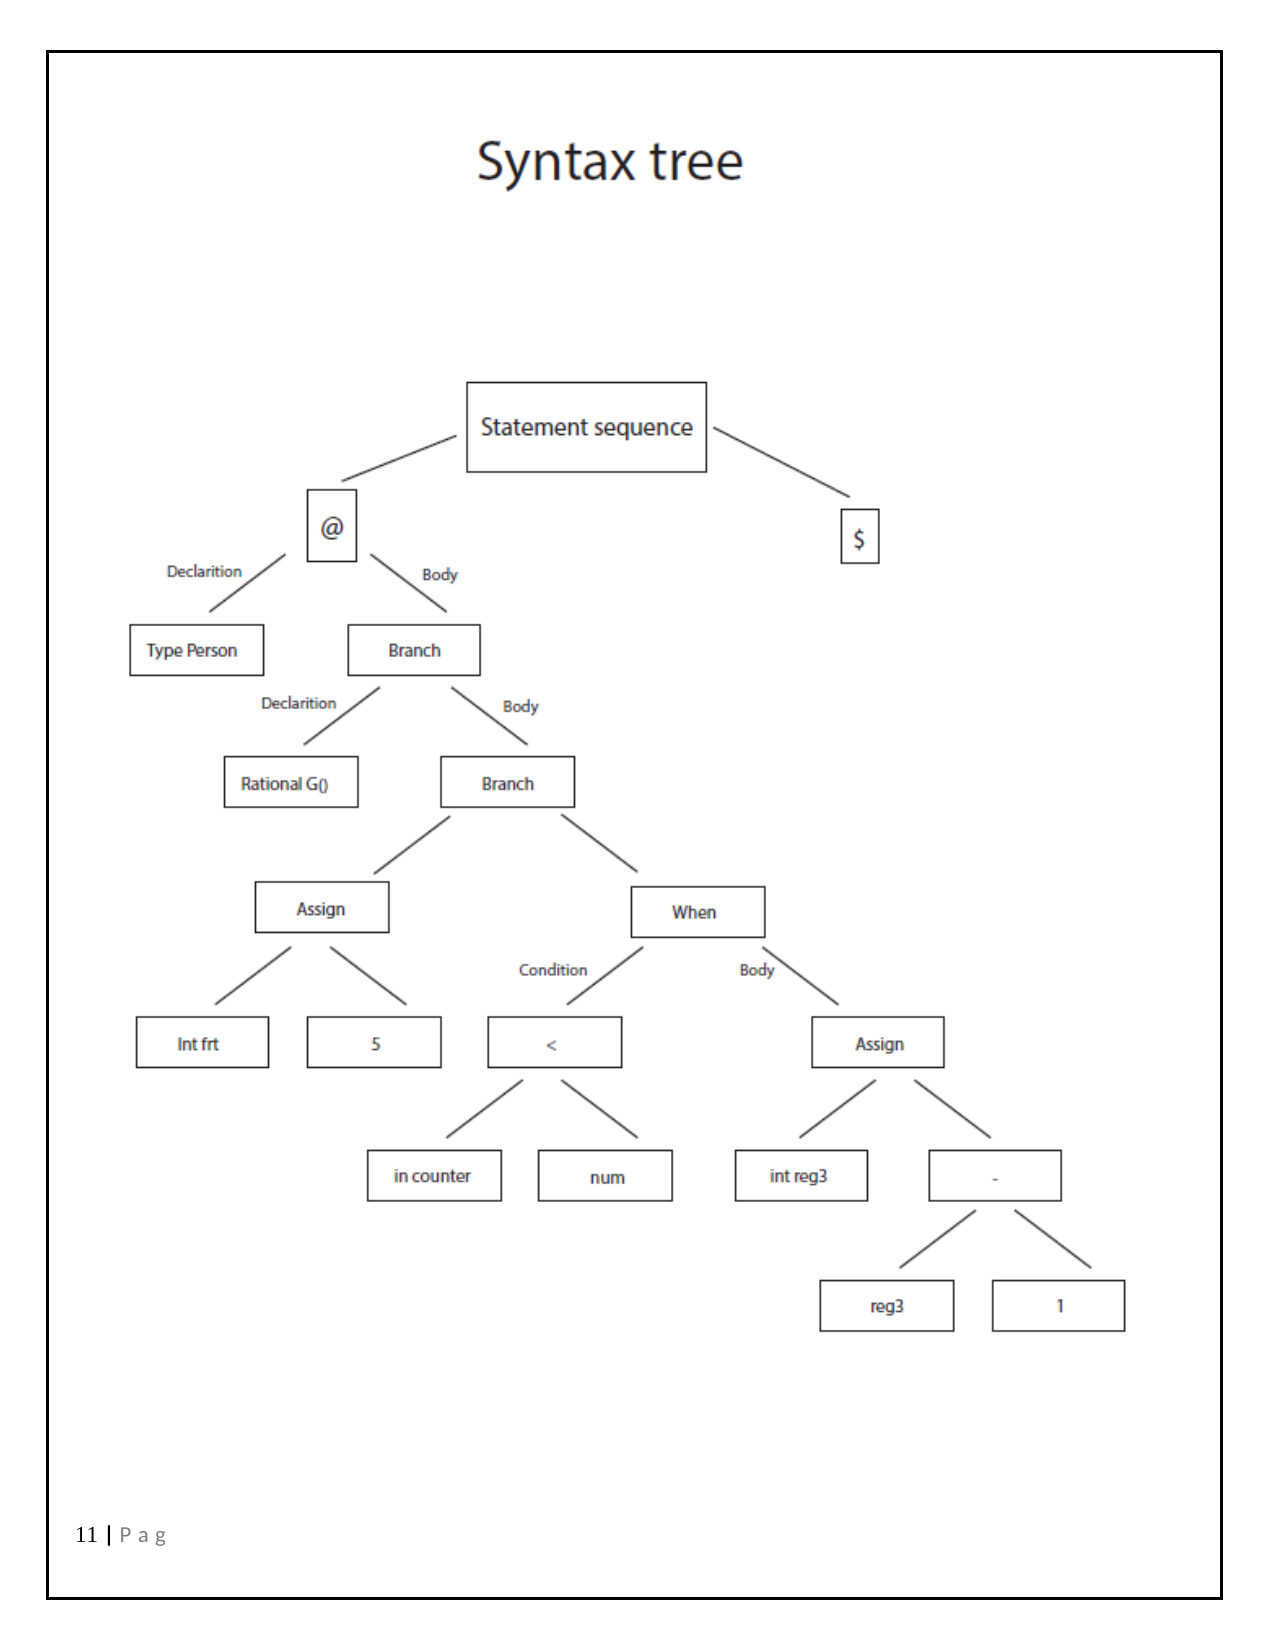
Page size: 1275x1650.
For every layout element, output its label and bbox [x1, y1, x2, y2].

picture [49, 68, 1199, 1420]
